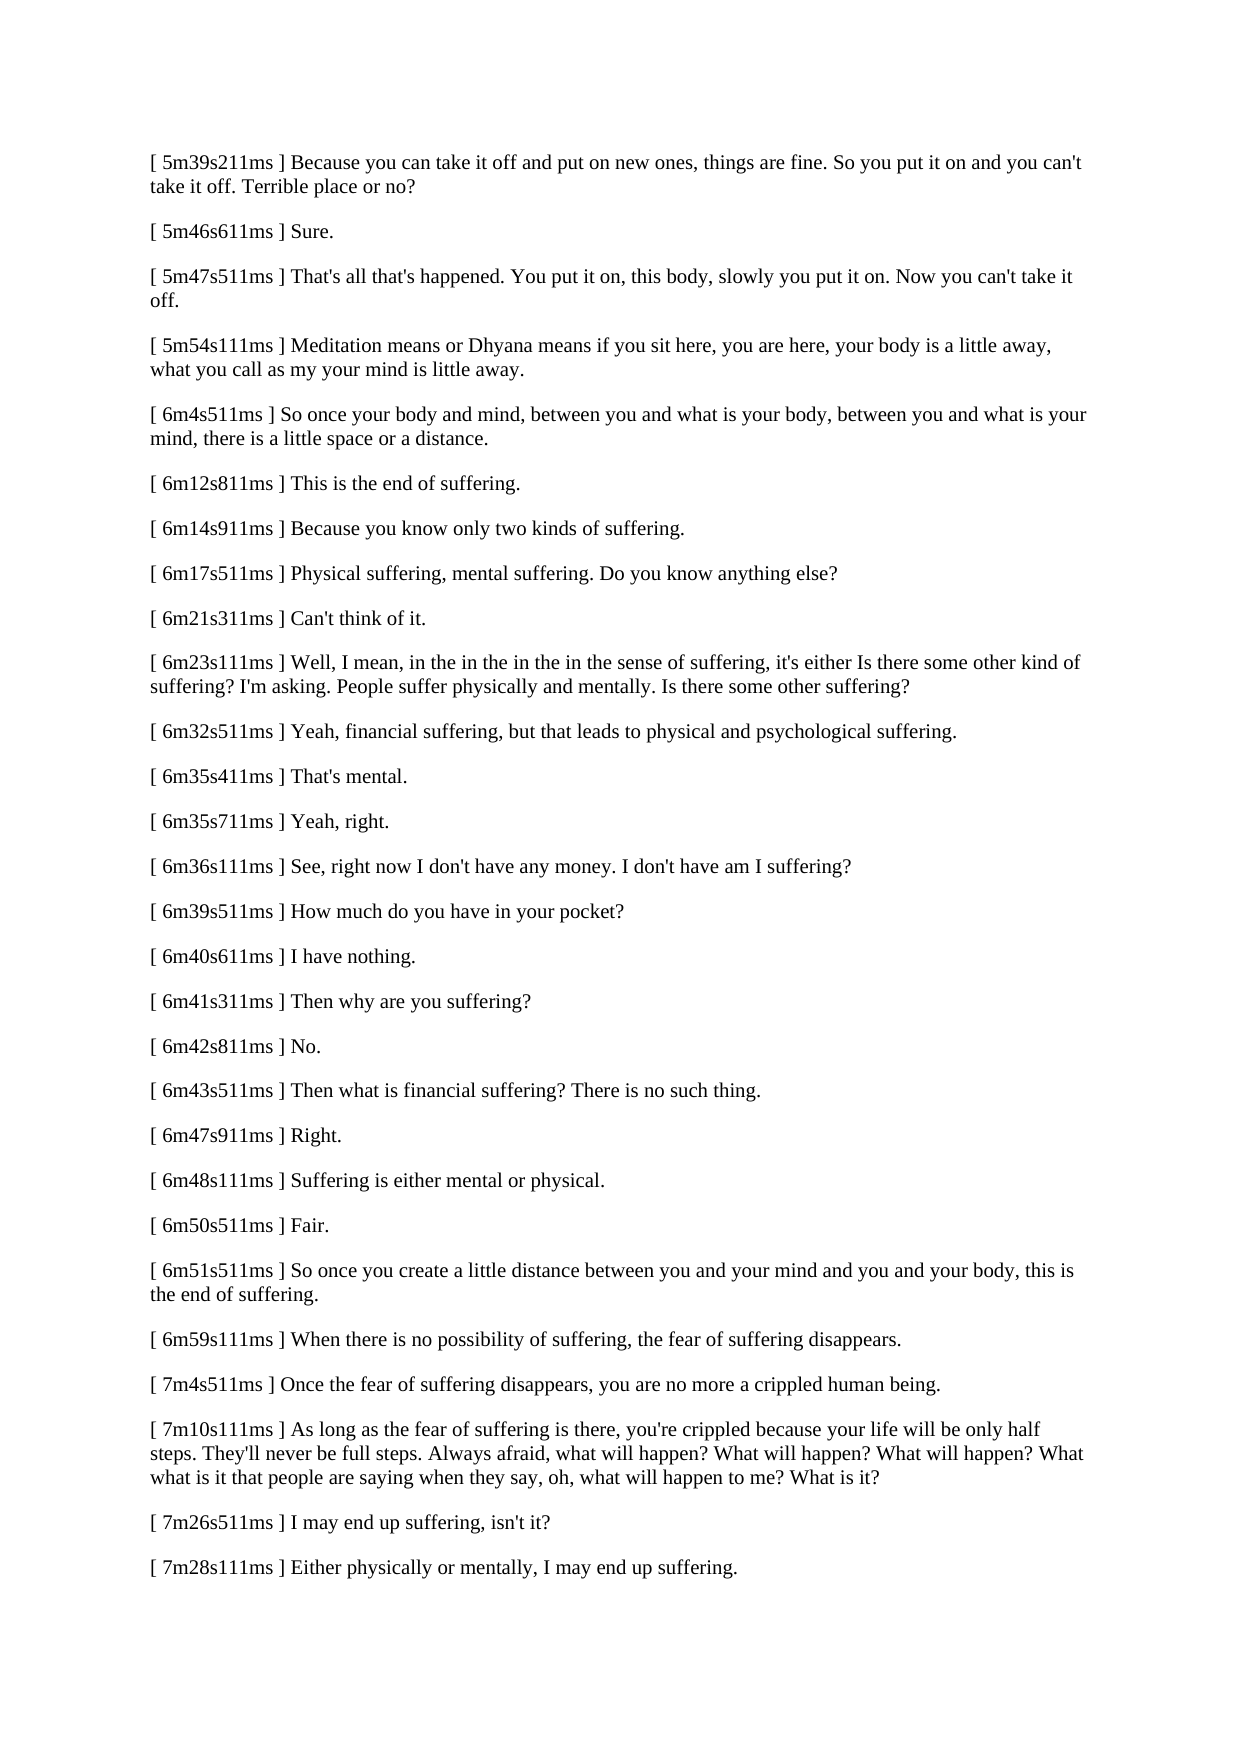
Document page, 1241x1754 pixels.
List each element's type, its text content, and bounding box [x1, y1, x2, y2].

text [ 6m17s511ms ] Physical suffering, mental suffering. Do you know anything else? [150, 561, 1090, 584]
text [ 7m28s111ms ] Either physically or mentally, I may end up suffering. [150, 1555, 1090, 1579]
text [ 5m54s111ms ] Meditation means or Dhyana means if you sit here, you are here, your body is a little away, what you call as my your mind is little away. [150, 333, 1090, 381]
text [ 6m35s411ms ] That's mental. [150, 764, 1090, 788]
text [ 6m51s511ms ] So once you create a little distance between you and your mind and you and your body, this is the end of suffering. [150, 1258, 1090, 1306]
text [ 5m39s211ms ] Because you can take it off and put on new ones, things are fine. So you put it on and you can't take it off. Terrible place or no? [150, 150, 1090, 198]
text [ 6m41s311ms ] Then why are you suffering? [150, 989, 1090, 1013]
text [ 6m12s811ms ] This is the end of suffering. [150, 471, 1090, 495]
text [ 6m39s511ms ] How much do you have in your pocket? [150, 899, 1090, 923]
text [ 6m48s111ms ] Suffering is either mental or physical. [150, 1168, 1090, 1192]
text [ 6m32s511ms ] Yeah, financial suffering, but that leads to physical and psychological suffering. [150, 719, 1090, 743]
text [ 6m43s511ms ] Then what is financial suffering? There is no such thing. [150, 1078, 1090, 1102]
text [ 6m4s511ms ] So once your body and mind, between you and what is your body, between you and what is your mind, there is a little space or a distance. [150, 402, 1090, 450]
text [ 5m46s611ms ] Sure. [150, 219, 1090, 243]
text [ 6m59s111ms ] When there is no possibility of suffering, the fear of suffering disappears. [150, 1327, 1090, 1351]
text [ 6m40s611ms ] I have nothing. [150, 944, 1090, 968]
text [ 6m36s111ms ] See, right now I don't have any money. I don't have am I suffering? [150, 854, 1090, 878]
text [ 7m4s511ms ] Once the fear of suffering disappears, you are no more a crippled human being. [150, 1372, 1090, 1396]
text [ 6m23s111ms ] Well, I mean, in the in the in the in the sense of suffering, it's either Is there some other kind of suffering? I'm asking. People suffer physically and mentally. Is there some other suffering? [150, 650, 1090, 698]
text [ 6m35s711ms ] Yeah, right. [150, 809, 1090, 833]
text [ 6m50s511ms ] Fair. [150, 1213, 1090, 1237]
text [ 6m14s911ms ] Because you know only two kinds of suffering. [150, 516, 1090, 540]
text [ 5m47s511ms ] That's all that's happened. You put it on, this body, slowly you put it on. Now you can't take it off. [150, 264, 1090, 312]
text [ 7m26s511ms ] I may end up suffering, isn't it? [150, 1510, 1090, 1534]
text [ 6m21s311ms ] Can't think of it. [150, 605, 1090, 629]
text [ 6m47s911ms ] Right. [150, 1123, 1090, 1147]
text [ 6m42s811ms ] No. [150, 1033, 1090, 1058]
text [ 7m10s111ms ] As long as the fear of suffering is there, you're crippled because your life will be only half steps. They'll never be full steps. Always afraid, what will happen? What will happen? What will happen? What what is it that people are saying when they say, oh, what will happen to me? What is it? [150, 1417, 1090, 1489]
